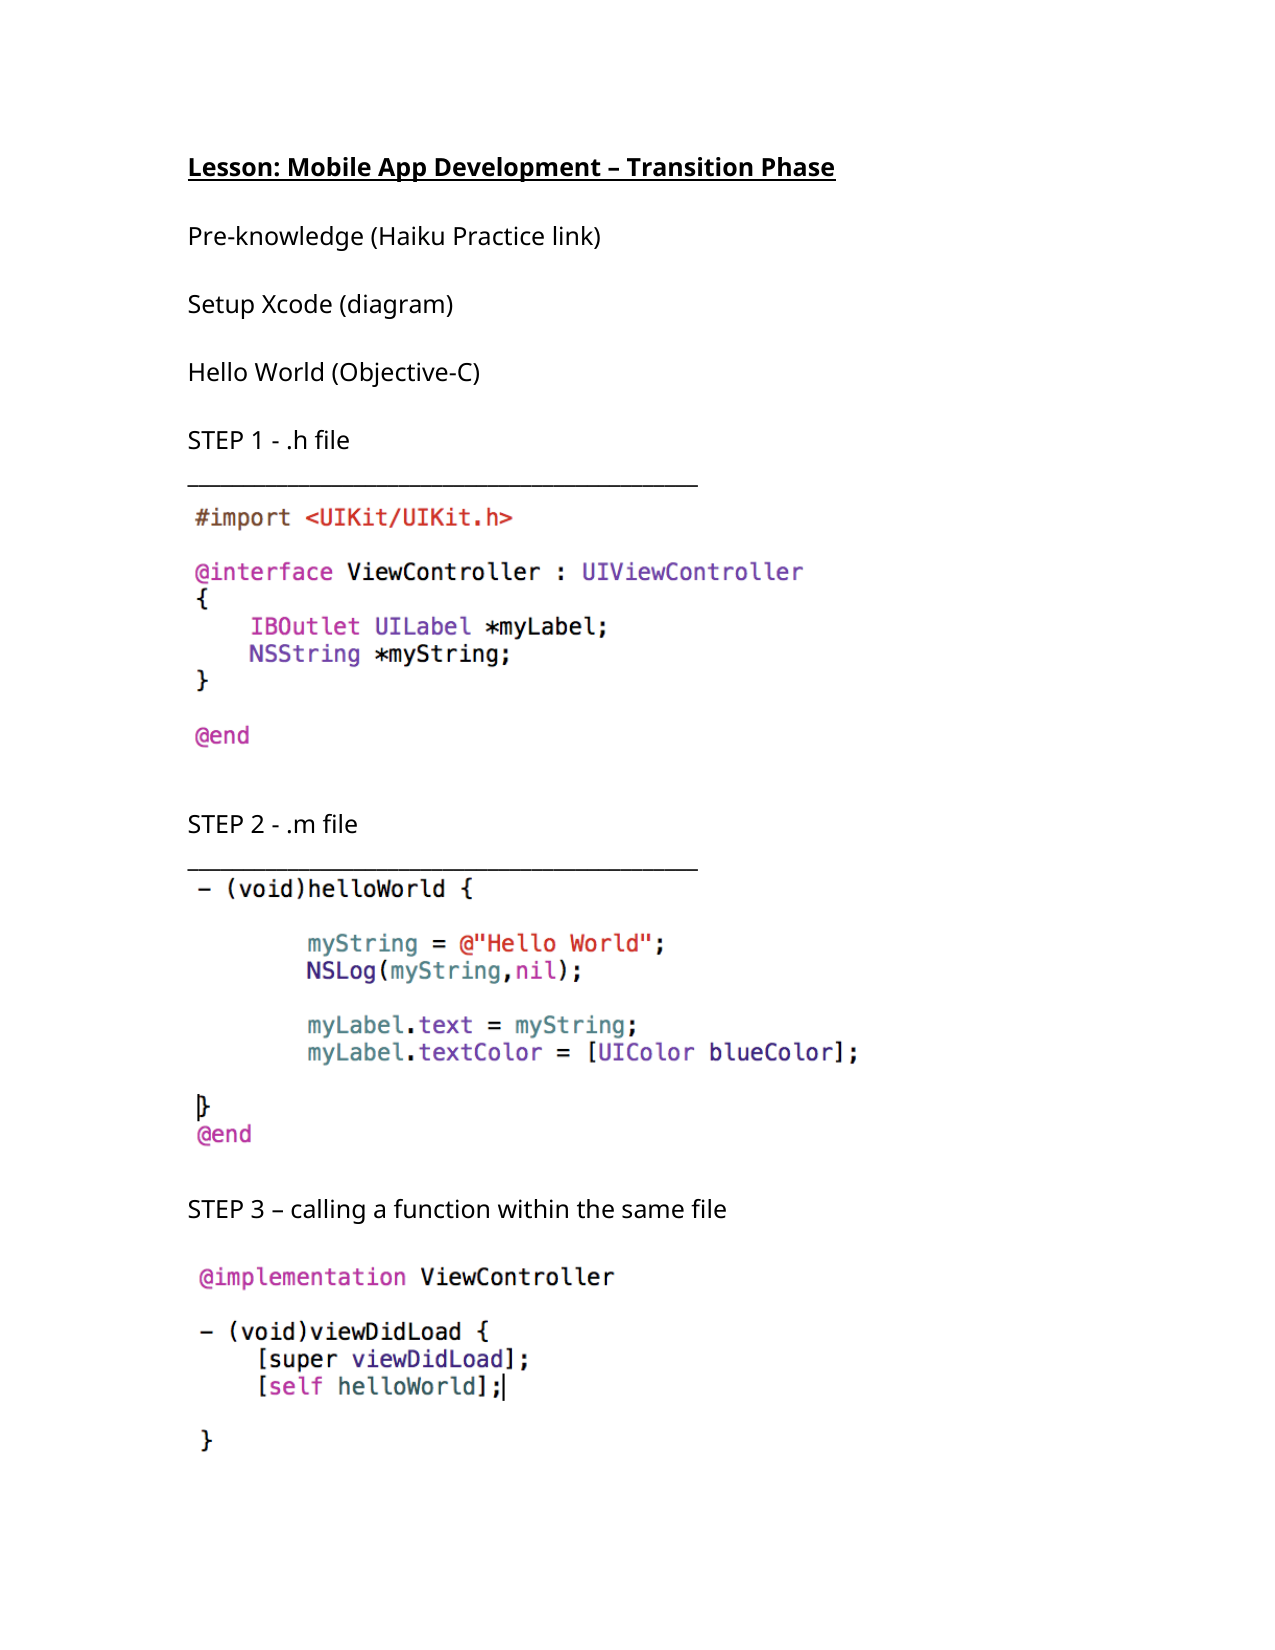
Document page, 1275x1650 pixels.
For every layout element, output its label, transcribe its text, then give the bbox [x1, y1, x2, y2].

text STEP 2 - .m file [187, 807, 1087, 841]
picture [187, 490, 857, 773]
text Pre-knowledge (Haiku Practice link) [187, 218, 1087, 252]
text ______________________________________________ [187, 457, 1087, 491]
text Hello World (Objective-C) [187, 354, 1087, 388]
text ______________________________________________ [187, 841, 1087, 875]
text STEP 1 - .h file [187, 422, 1087, 457]
text STEP 3 – calling a function within the same file [187, 1192, 1087, 1226]
picture [187, 1260, 630, 1464]
text Setup Xcode (diagram) [187, 286, 1087, 320]
text Lesson: Mobile App Development – Transition Phase [187, 150, 1087, 184]
picture [187, 874, 957, 1159]
